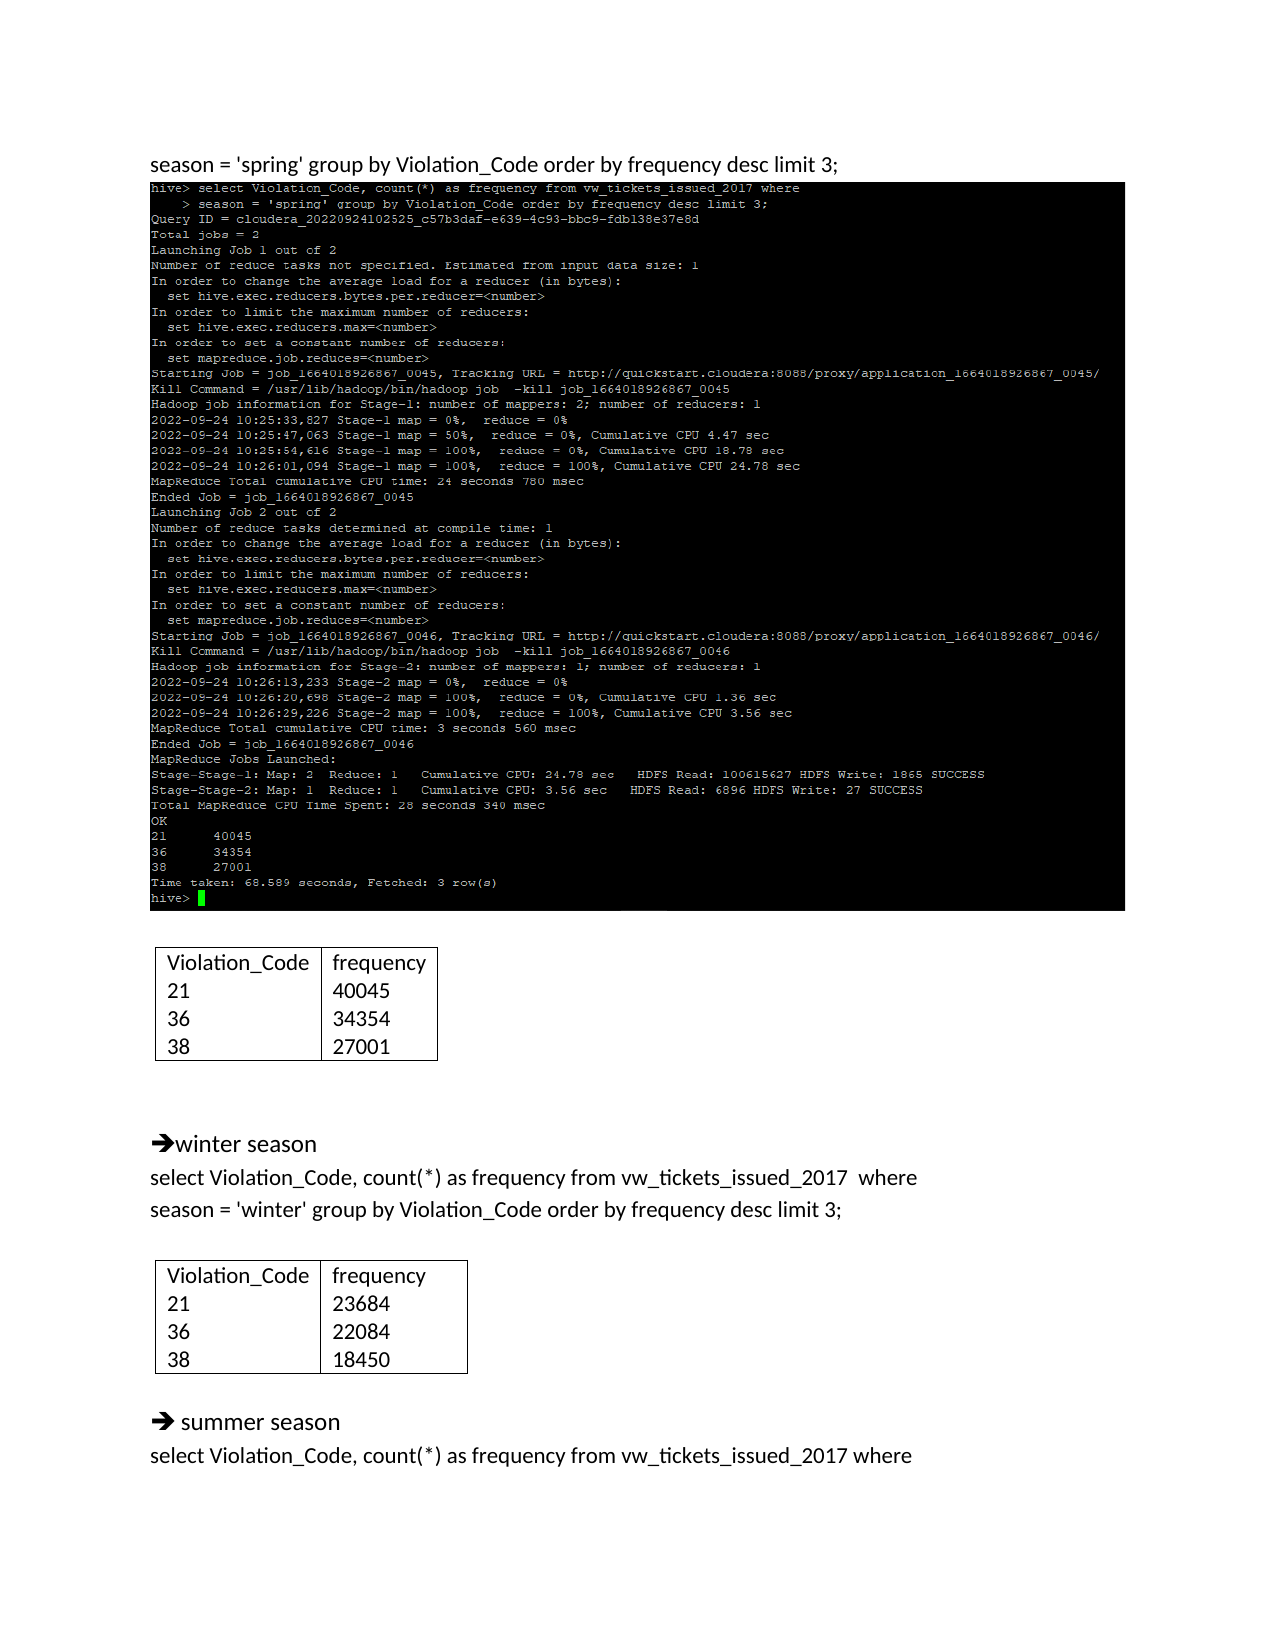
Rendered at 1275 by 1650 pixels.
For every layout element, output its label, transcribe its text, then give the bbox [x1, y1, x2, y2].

table_cell 40045 [322, 976, 437, 1004]
table_cell 34354 [322, 1004, 437, 1032]
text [150, 1441, 1125, 1469]
text summer season [150, 1406, 1125, 1437]
table_cell 38 [156, 1345, 320, 1373]
table_cell 18450 [321, 1345, 467, 1373]
text season = 'winter' group by Violation_Code order by frequency desc limit 3; [150, 1195, 1125, 1223]
table_cell 36 [156, 1004, 321, 1032]
table_cell 38 [156, 1032, 321, 1060]
text winter season [150, 1128, 1125, 1159]
text select Violation_Code, count(*) as frequency from vw_tickets_issued_2017 where [150, 1163, 1125, 1191]
table_cell 36 [156, 1317, 320, 1345]
table_cell 21 [156, 1289, 320, 1317]
table_cell 22084 [321, 1317, 467, 1345]
table_header Violation_Code [156, 948, 321, 976]
text season = 'spring' group by Violation_Code order by frequency desc limit 3; [150, 150, 1125, 178]
table_cell 27001 [322, 1032, 437, 1060]
table_header frequency [322, 948, 437, 976]
table_header Violation_Code [156, 1261, 320, 1289]
table_cell 21 [156, 976, 321, 1004]
table_header frequency [321, 1261, 467, 1289]
picture [150, 182, 1125, 911]
table_cell 23684 [321, 1289, 467, 1317]
